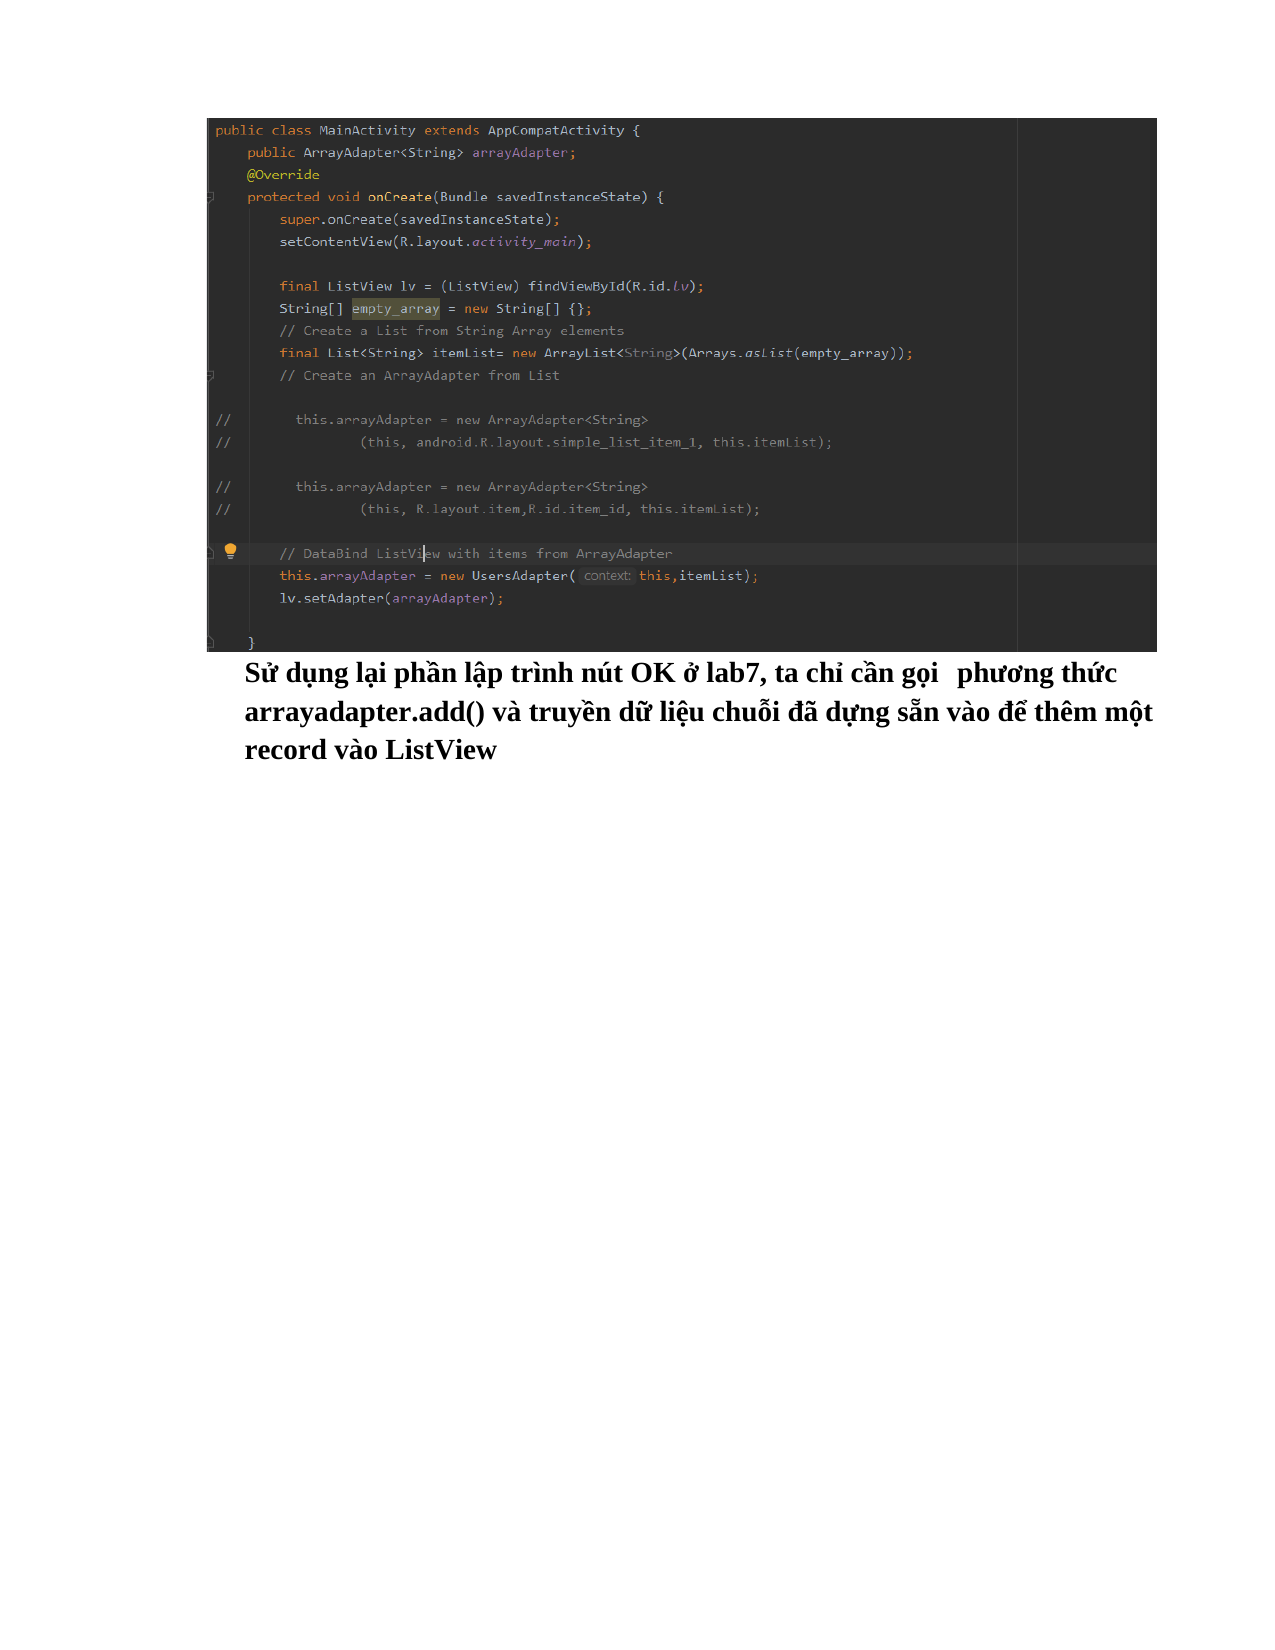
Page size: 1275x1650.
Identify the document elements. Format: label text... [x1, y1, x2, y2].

picture [206, 118, 1157, 652]
text Sử dụng lại phần lập trình nút OK ở lab7, ta chỉ cần gọi phương thức arrayadapter.add() và truyền dữ liệu chuỗi đã dựng sẵn vào để thêm một record vào ListView [244, 655, 1157, 766]
